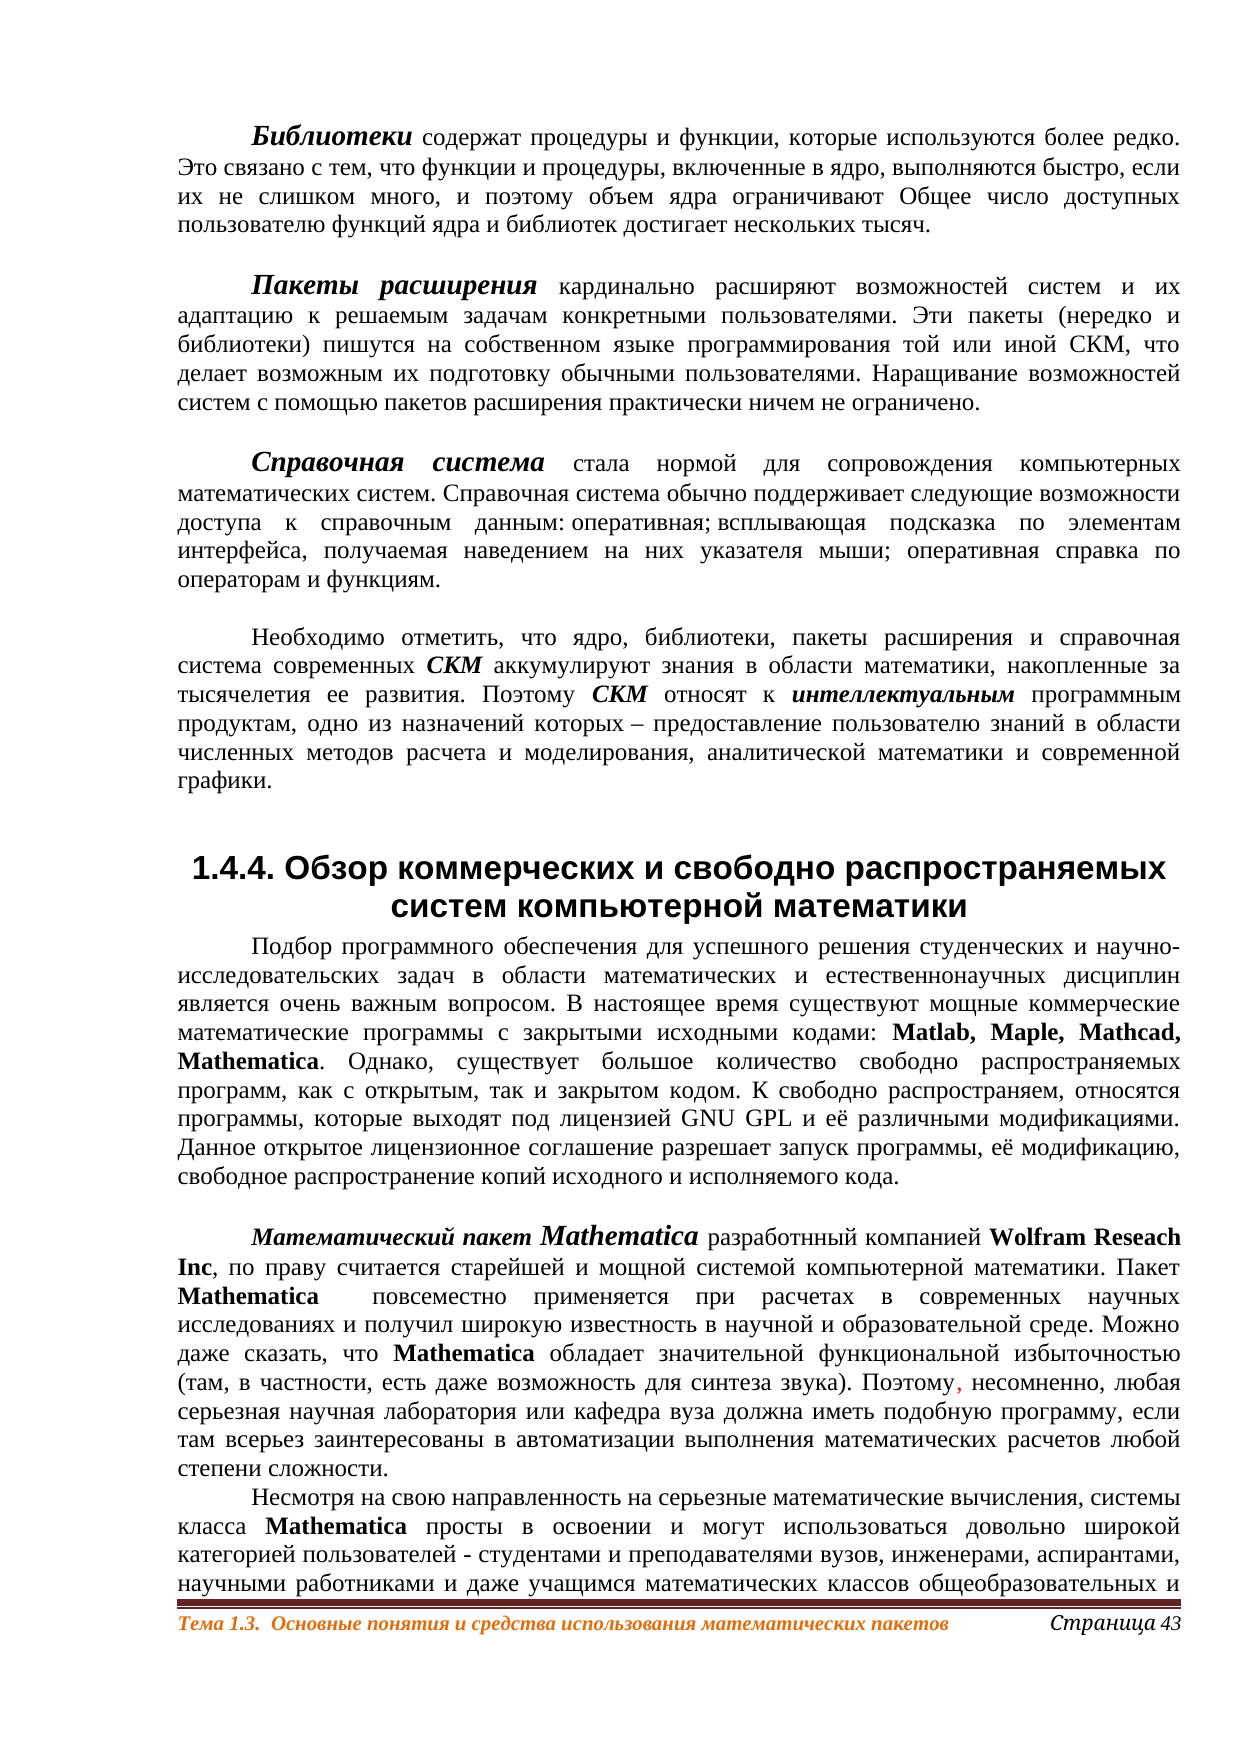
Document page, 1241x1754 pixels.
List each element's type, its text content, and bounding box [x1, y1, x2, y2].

text Подбор программного обеспечения для успешного решения студенческих и научно-исследовательских задач в области математических и естественнонаучных дисциплин является очень важным вопросом. В настоящее время существуют мощные коммерческие математические программы с закрытыми исходными кодами: Matlab, Maple, Mathcad, Mathematica. Однако, существует большое количество свободно распространяемых программ, как с открытым, так и закрытом кодом. К свободно распространяем, относятся программы, которые выходят под лицензией GNU GPL и её различными модификациями. Данное открытое лицензионное соглашение разрешает запуск программы, её модификацию, свободное распространение копий исходного и исполняемого кода. [177, 931, 1181, 1190]
subtitle 1.4.4. Обзор коммерческих и свободно распространяемых систем компьютерной математики [177, 848, 1181, 925]
text Справочная система стала нормой для сопровождения компьютерных математических систем. Справочная система обычно поддерживает следующие возможности доступа к справочным данным: оперативная; всплывающая подсказка по элементам интерфейса, получаемая наведением на них указателя мыши; оперативная справка по операторам и функциям. [177, 444, 1181, 593]
text Пакеты расширения кардинально расширяют возможностей систем и их адаптацию к решаемым задачам конкретными пользователями. Эти пакеты (нередко и библиотеки) пишутся на собственном языке программирования той или иной СКМ, что делает возможным их подготовку обычными пользователями. Наращивание возможностей систем с помощью пакетов расширения практически ничем не ограничено. [177, 267, 1181, 416]
text Необходимо отметить, что ядро, библиотеки, пакеты расширения и справочная система современных СКМ аккумулируют знания в области математики, накопленные за тысячелетия ее развития. Поэтому СКМ относят к интеллектуальным программным продуктам, одно из назначений которых – предоставление пользователю знаний в области численных методов расчета и моделирования, аналитической математики и современной графики. [177, 622, 1181, 794]
text Математический пакет Mathematica разработнный компанией Wolfram Reseach Inc, по праву считается старейшей и мощной системой компьютерной математики. Пакет Mathematica повсеместно применяется при расчетах в современных научных исследованиях и получил широкую известность в научной и образовательной среде. Можно даже сказать, что Mathematica обладает значительной функциональной избыточностью (там, в частности, есть даже возможность для синтеза звука). Поэтому, несомненно, любая серьезная научная лаборатория или кафедра вуза должна иметь подобную программу, если там всерьез заинтересованы в автоматизации выполнения математических расчетов любой степени сложности. [177, 1218, 1181, 1482]
text Библиотеки содержат процедуры и функции, которые используются более редко. Это связано с тем, что функции и процедуры, включенные в ядро, выполняются быстро, если их не слишком много, и поэтому объем ядра ограничивают Общее число доступных пользователю функций ядра и библиотек достигает нескольких тысяч. [177, 118, 1181, 238]
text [177, 1482, 1181, 1597]
